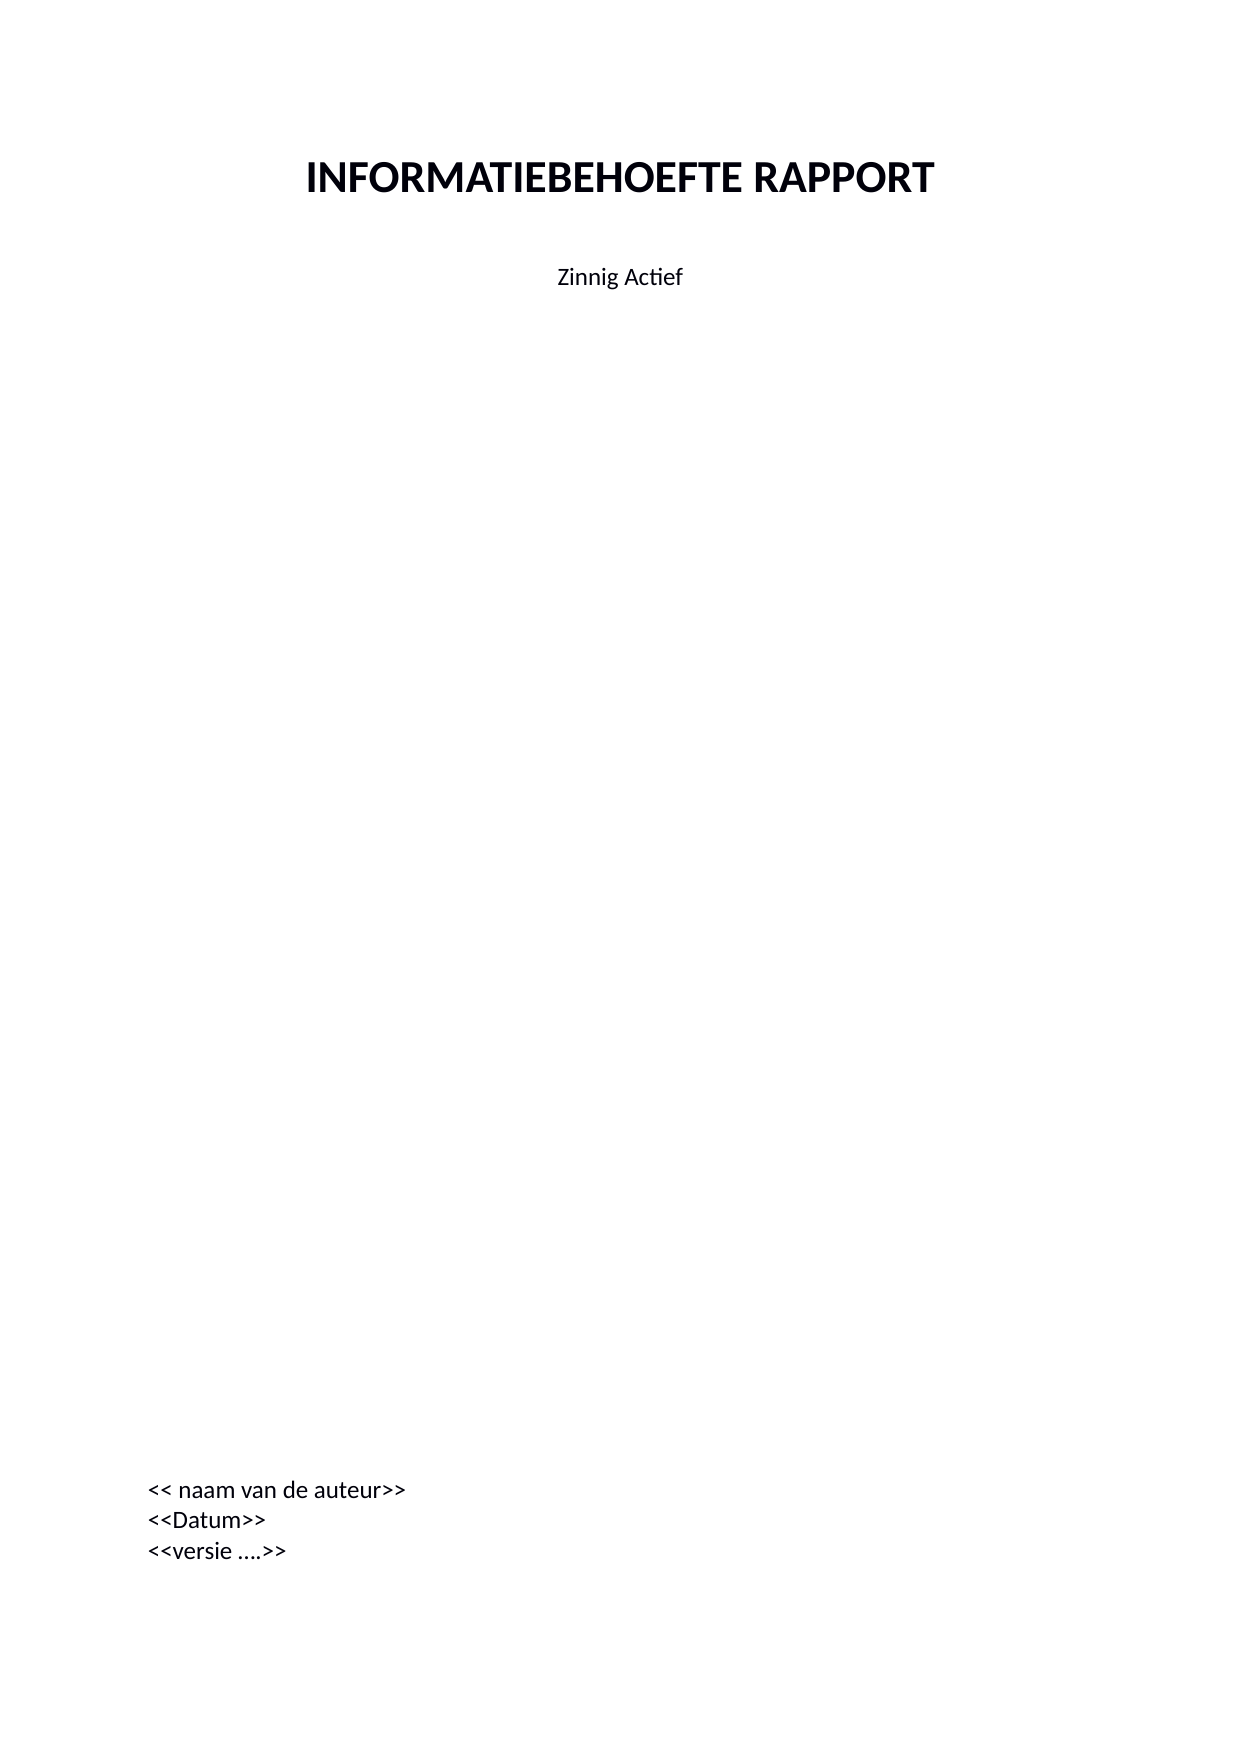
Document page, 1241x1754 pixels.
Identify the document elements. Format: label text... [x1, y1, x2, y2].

text << naam van de auteur>> [148, 1474, 1093, 1504]
text <<Datum>> [148, 1504, 1093, 1535]
text INFORMATIEBEHOEFTE RAPPORT [148, 148, 1093, 203]
text <<versie ….>> [148, 1535, 1093, 1565]
text Zinnig Actief [148, 261, 1093, 292]
